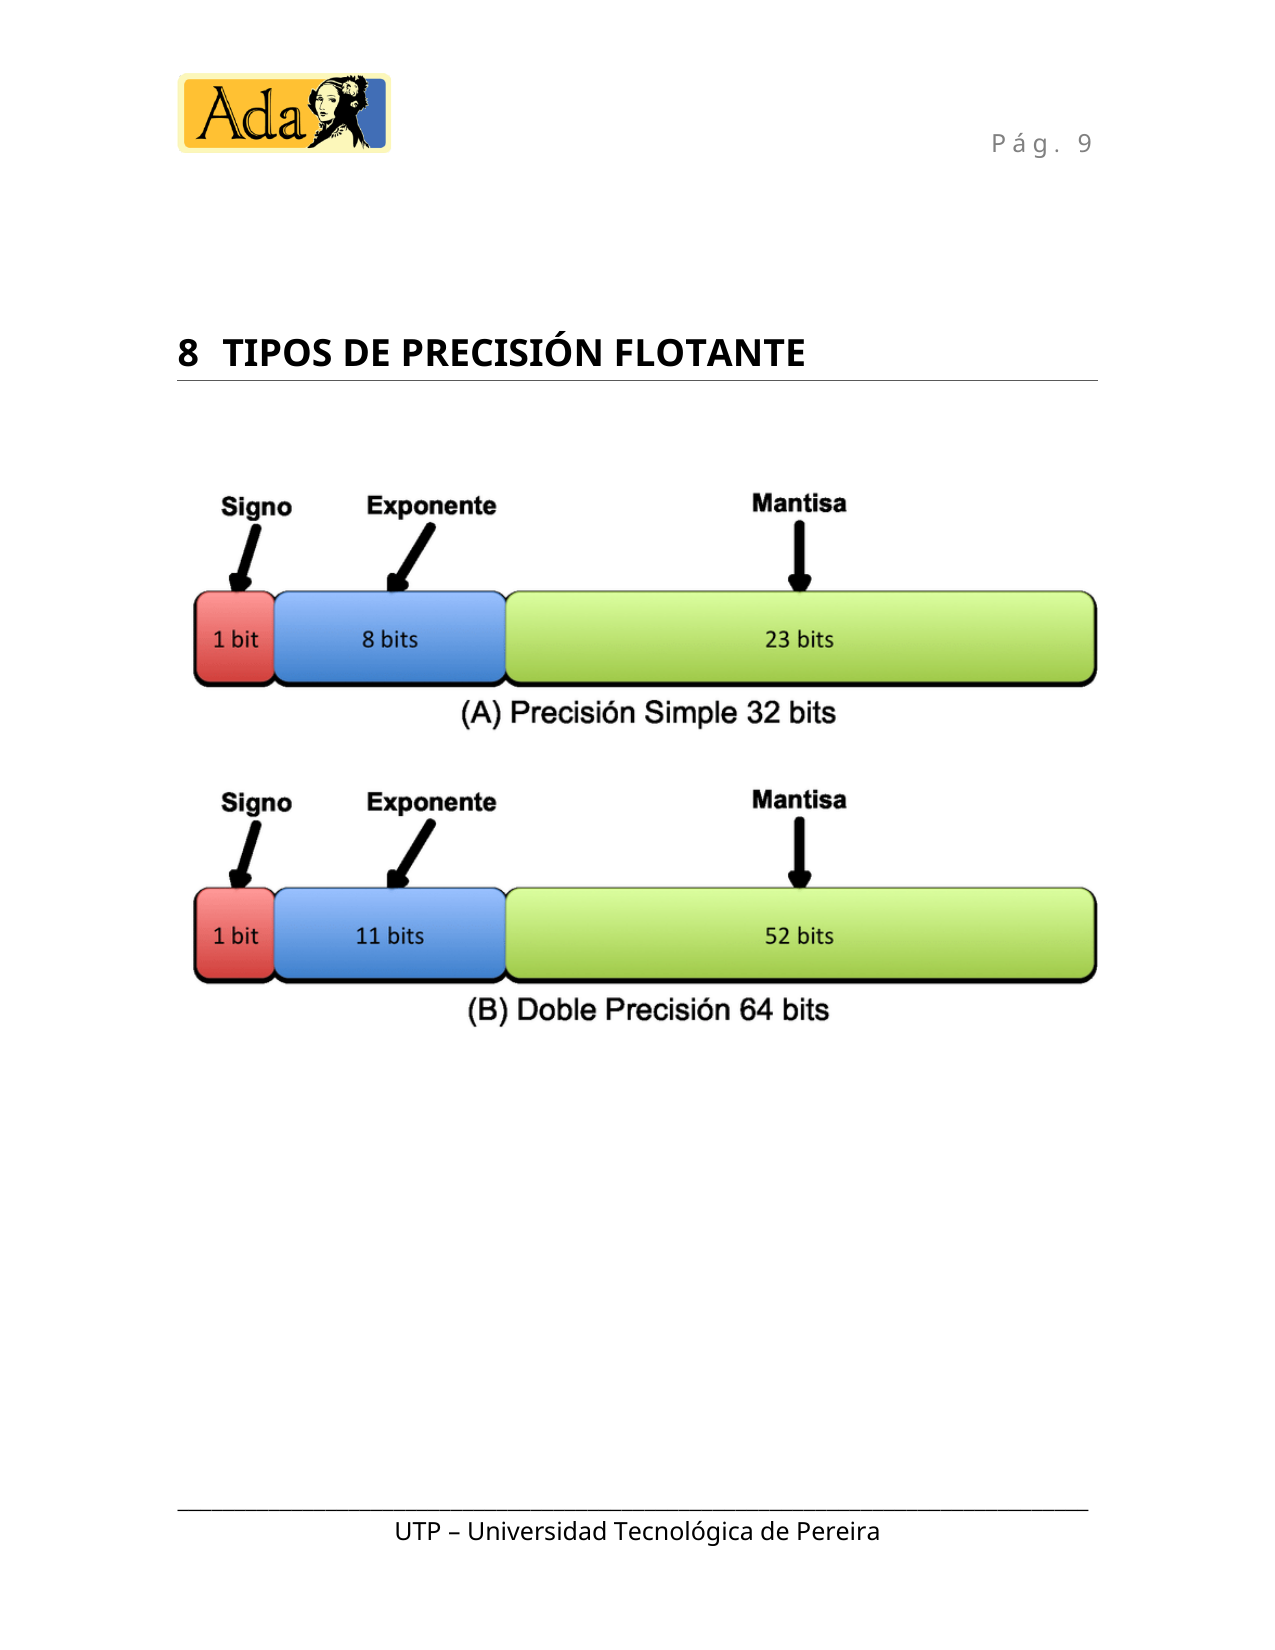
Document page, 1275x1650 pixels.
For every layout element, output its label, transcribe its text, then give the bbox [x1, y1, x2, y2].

picture [177, 484, 1098, 1031]
subtitle TIPOS DE PRECISIÓN FLOTANTE [177, 327, 1098, 380]
picture [177, 73, 392, 153]
